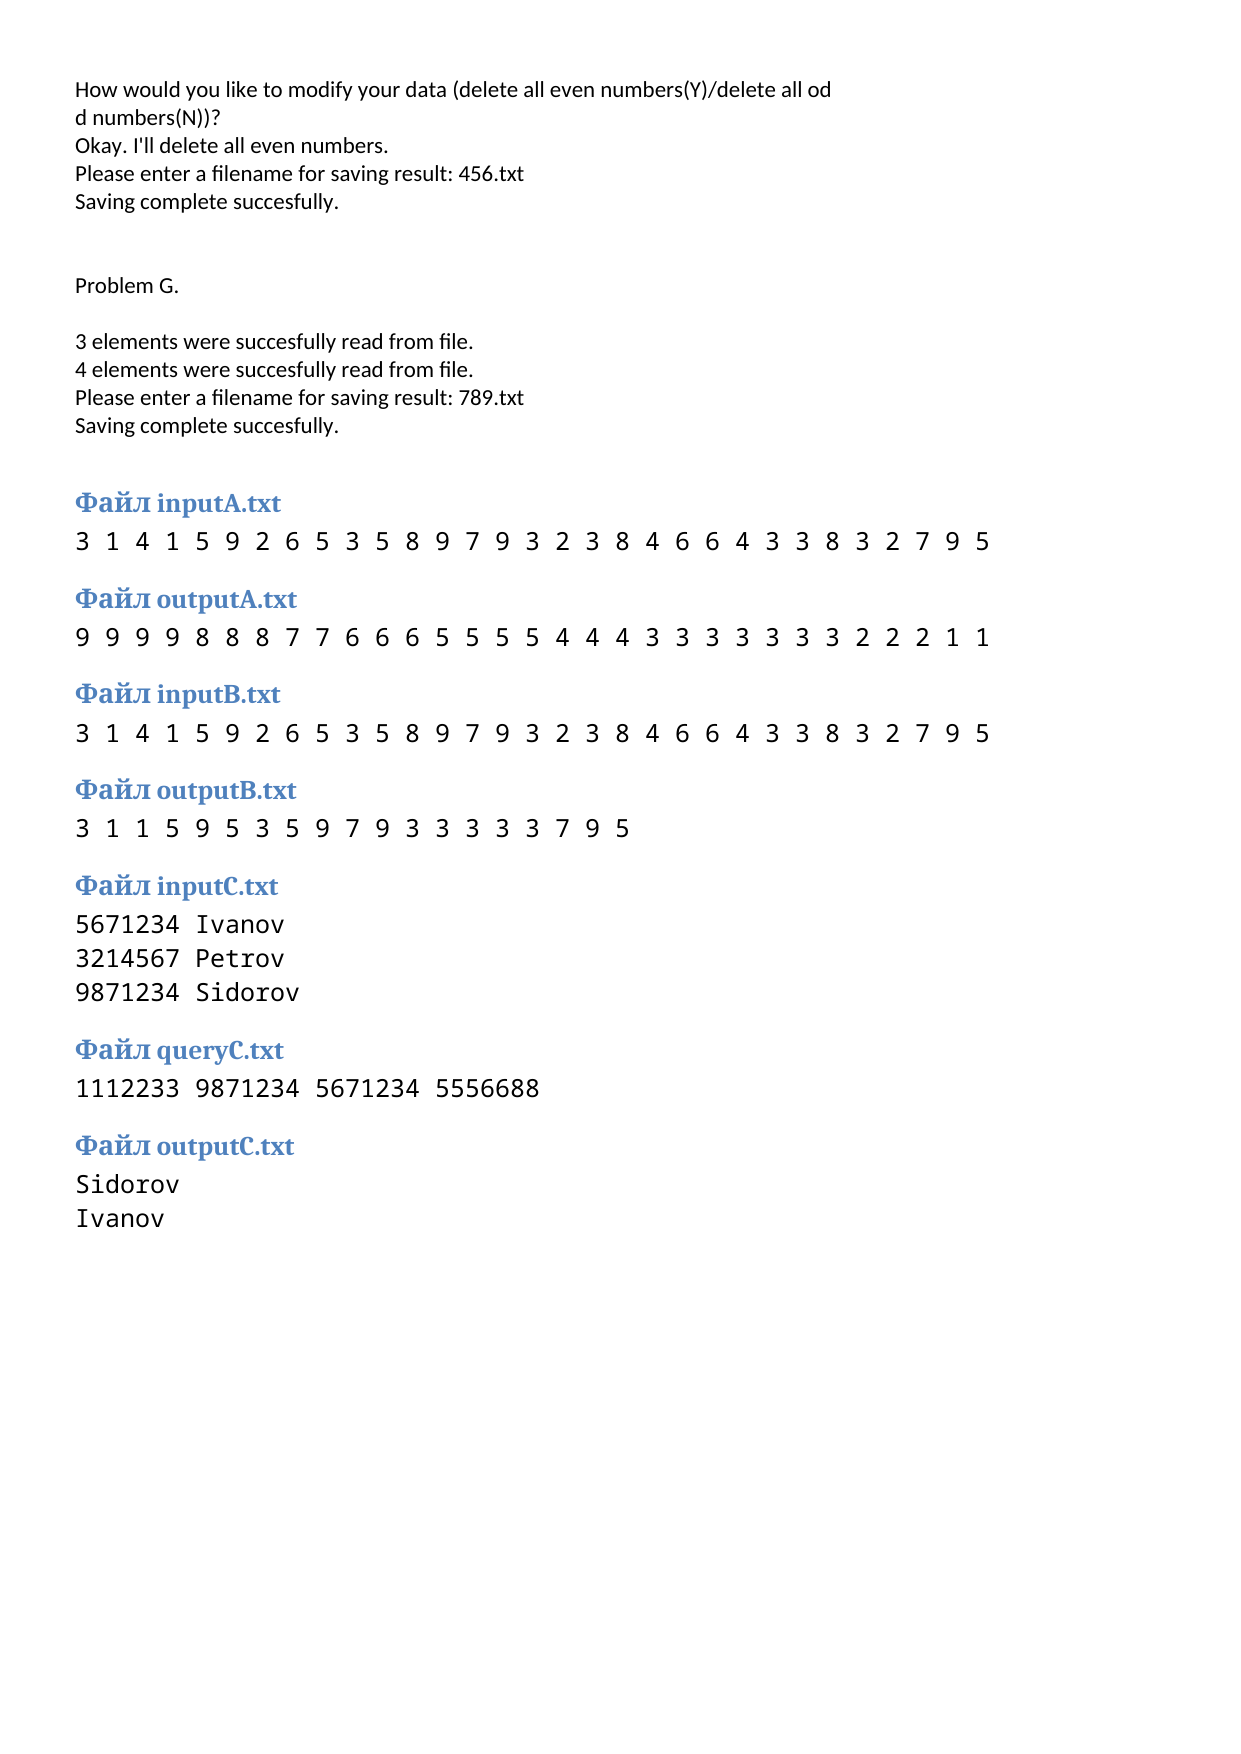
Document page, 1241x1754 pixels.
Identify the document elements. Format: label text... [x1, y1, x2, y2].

text Saving complete succesfully. [75, 187, 1165, 215]
text 3 1 4 1 5 9 2 6 5 3 5 8 9 7 9 3 2 3 8 4 6 6 4 3 3 8 3 2 7 9 5 [75, 524, 1165, 558]
text Ivanov [75, 1200, 1165, 1234]
subtitle Файл outputC.txt [75, 1131, 1165, 1162]
text 4 elements were succesfully read from file. [75, 355, 1165, 383]
text 3 1 1 5 9 5 3 5 9 7 9 3 3 3 3 3 7 9 5 [75, 811, 1165, 845]
subtitle Файл queryC.txt [75, 1035, 1165, 1066]
text Please enter a filename for saving result: 456.txt [75, 159, 1165, 187]
text 9 9 9 9 8 8 8 7 7 6 6 6 5 5 5 5 4 4 4 3 3 3 3 3 3 3 2 2 2 1 1 [75, 619, 1165, 654]
text Sidorov [75, 1166, 1165, 1200]
text Please enter a filename for saving result: 789.txt [75, 383, 1165, 411]
subtitle Файл outputA.txt [75, 584, 1165, 615]
subtitle Файл inputB.txt [75, 679, 1165, 711]
text 3214567 Petrov [75, 941, 1165, 975]
text 5671234 Ivanov [75, 907, 1165, 941]
text 9871234 Sidorov [75, 975, 1165, 1009]
text How would you like to modify your data (delete all even numbers(Y)/delete all od [75, 75, 1165, 103]
text Saving complete succesfully. [75, 411, 1165, 439]
text Okay. I'll delete all even numbers. [75, 131, 1165, 159]
text d numbers(N))? [75, 103, 1165, 131]
text 3 1 4 1 5 9 2 6 5 3 5 8 9 7 9 3 2 3 8 4 6 6 4 3 3 8 3 2 7 9 5 [75, 715, 1165, 749]
subtitle Файл inputA.txt [75, 488, 1165, 519]
text Problem G. [75, 271, 1165, 299]
subtitle Файл outputB.txt [75, 775, 1165, 806]
text 1112233 9871234 5671234 5556688 [75, 1071, 1165, 1105]
subtitle Файл inputC.txt [75, 871, 1165, 902]
text 3 elements were succesfully read from file. [75, 327, 1165, 355]
